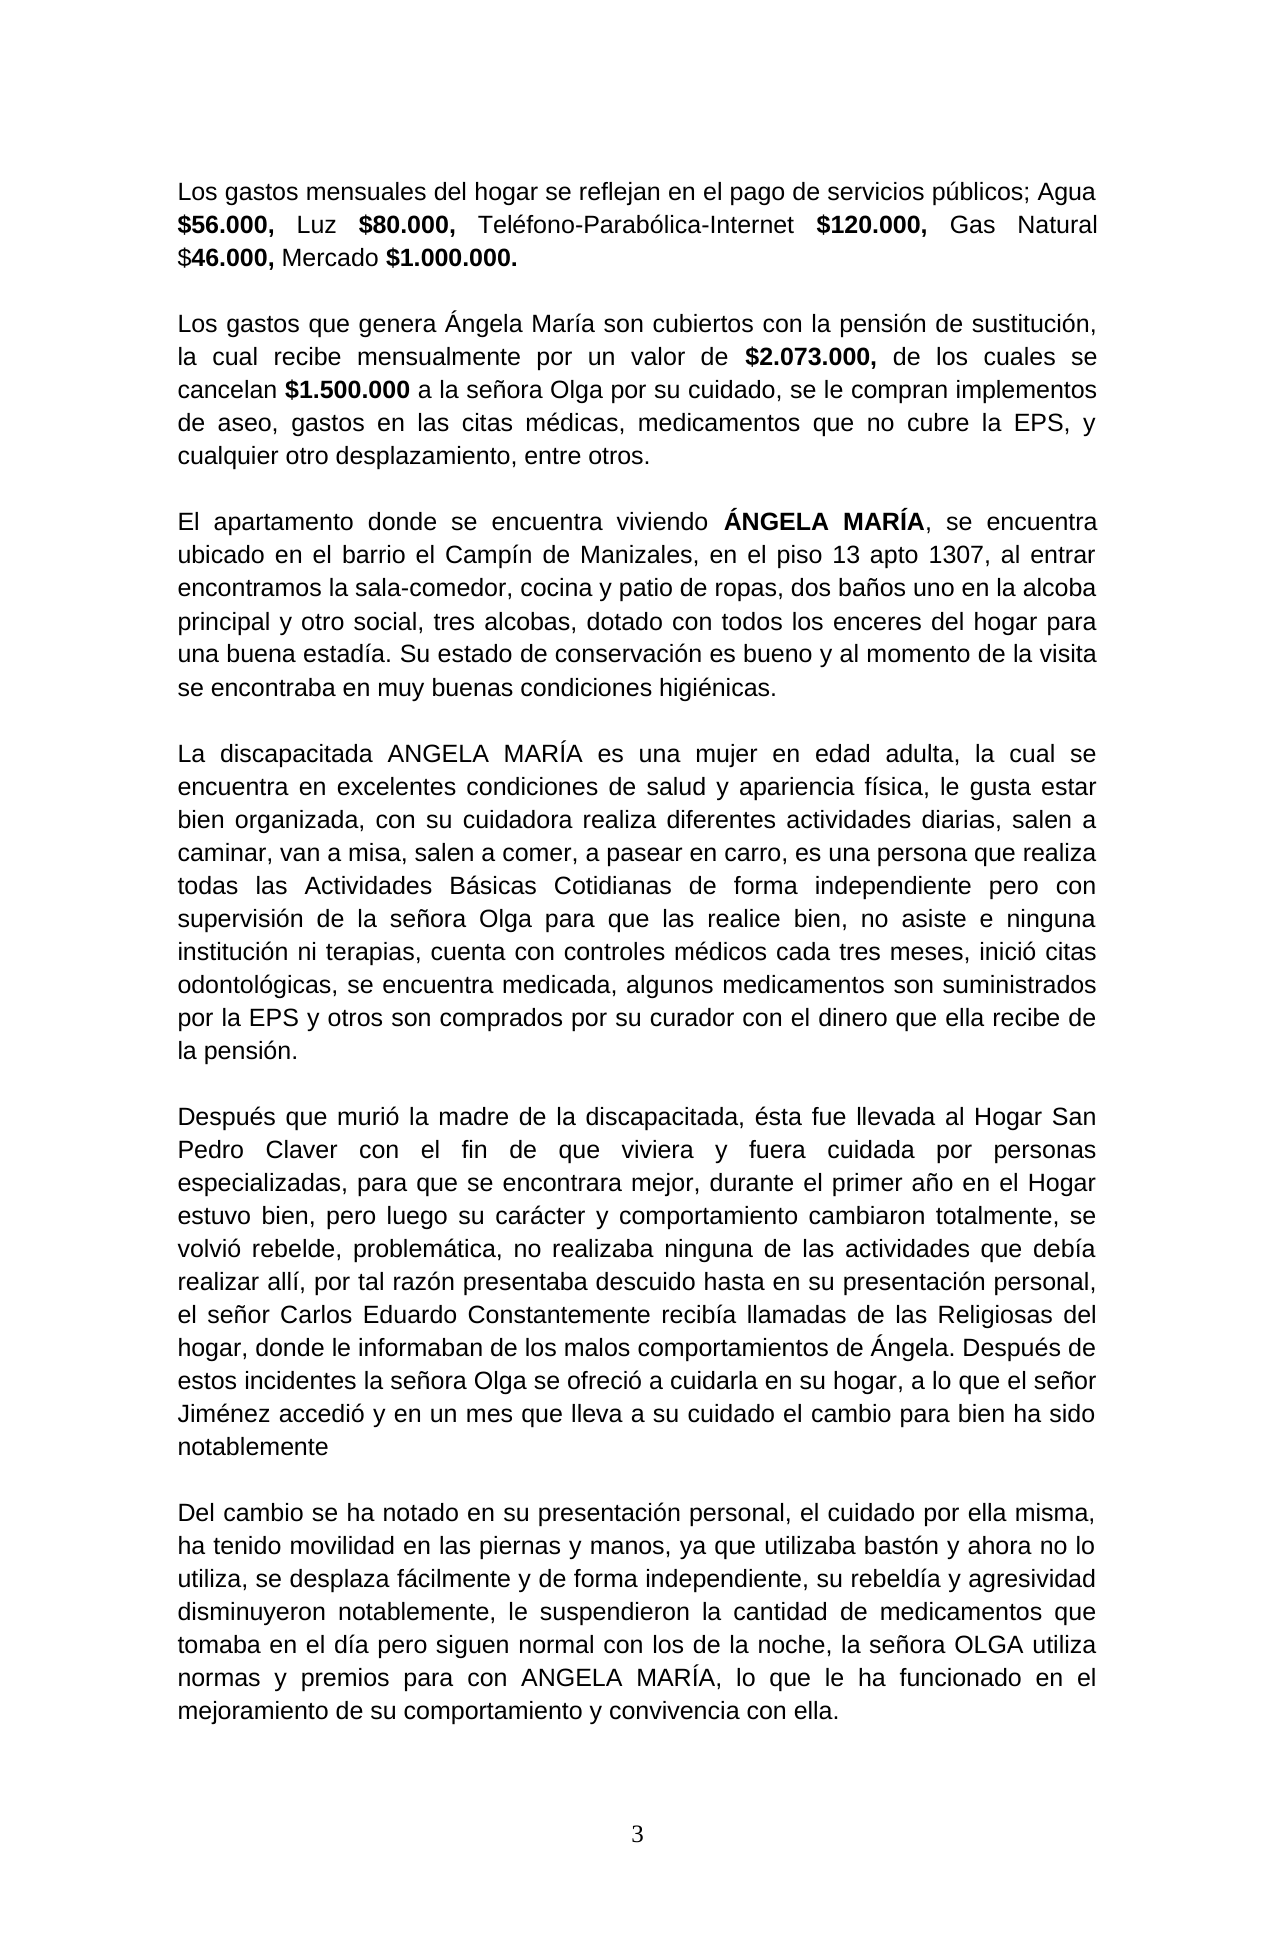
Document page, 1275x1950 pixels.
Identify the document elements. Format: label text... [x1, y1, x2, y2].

text El apartamento donde se encuentra viviendo ÁNGELA MARÍA, se encuentra ubicado en el barrio el Campín de Manizales, en el piso 13 apto 1307, al entrar encontramos la sala-comedor, cocina y patio de ropas, dos baños uno en la alcoba principal y otro social, tres alcobas, dotado con todos los enceres del hogar para una buena estadía. Su estado de conservación es bueno y al momento de la visita se encontraba en muy buenas condiciones higiénicas. [177, 507, 1098, 701]
text Los gastos mensuales del hogar se reflejan en el pago de servicios públicos; Agua $56.000, Luz $80.000, Teléfono-Parabólica-Internet $120.000, Gas Natural $46.000, Mercado $1.000.000. [177, 177, 1098, 272]
text La discapacitada ANGELA MARÍA es una mujer en edad adulta, la cual se encuentra en excelentes condiciones de salud y apariencia física, le gusta estar bien organizada, con su cuidadora realiza diferentes actividades diarias, salen a caminar, van a misa, salen a comer, a pasear en carro, es una persona que realiza todas las Actividades Básicas Cotidianas de forma independiente pero con supervisión de la señora Olga para que las realice bien, no asiste e ninguna institución ni terapias, cuenta con controles médicos cada tres meses, inició citas odontológicas, se encuentra medicada, algunos medicamentos son suministrados por la EPS y otros son comprados por su curador con el dinero que ella recibe de la pensión. [177, 738, 1098, 1064]
text Después que murió la madre de la discapacitada, ésta fue llevada al Hogar San Pedro Claver con el fin de que viviera y fuera cuidada por personas especializadas, para que se encontrara mejor, durante el primer año en el Hogar estuvo bien, pero luego su carácter y comportamiento cambiaron totalmente, se volvió rebelde, problemática, no realizaba ninguna de las actividades que debía realizar allí, por tal razón presentaba descuido hasta en su presentación personal, el señor Carlos Eduardo Constantemente recibía llamadas de las Religiosas del hogar, donde le informaban de los malos comportamientos de Ángela. Después de estos incidentes la señora Olga se ofreció a cuidarla en su hogar, a lo que el señor Jiménez accedió y en un mes que lleva a su cuidado el cambio para bien ha sido notablemente [177, 1102, 1098, 1461]
text Del cambio se ha notado en su presentación personal, el cuidado por ella misma, ha tenido movilidad en las piernas y manos, ya que utilizaba bastón y ahora no lo utiliza, se desplaza fácilmente y de forma independiente, su rebeldía y agresividad disminuyeron notablemente, le suspendieron la cantidad de medicamentos que tomaba en el día pero siguen normal con los de la noche, la señora OLGA utiliza normas y premios para con ANGELA MARÍA, lo que le ha funcionado en el mejoramiento de su comportamiento y convivencia con ella. [177, 1498, 1098, 1725]
text Los gastos que genera Ángela María son cubiertos con la pensión de sustitución, la cual recibe mensualmente por un valor de $2.073.000, de los cuales se cancelan $1.500.000 a la señora Olga por su cuidado, se le compran implementos de aseo, gastos en las citas médicas, medicamentos que no cubre la EPS, y cualquier otro desplazamiento, entre otros. [177, 309, 1098, 470]
